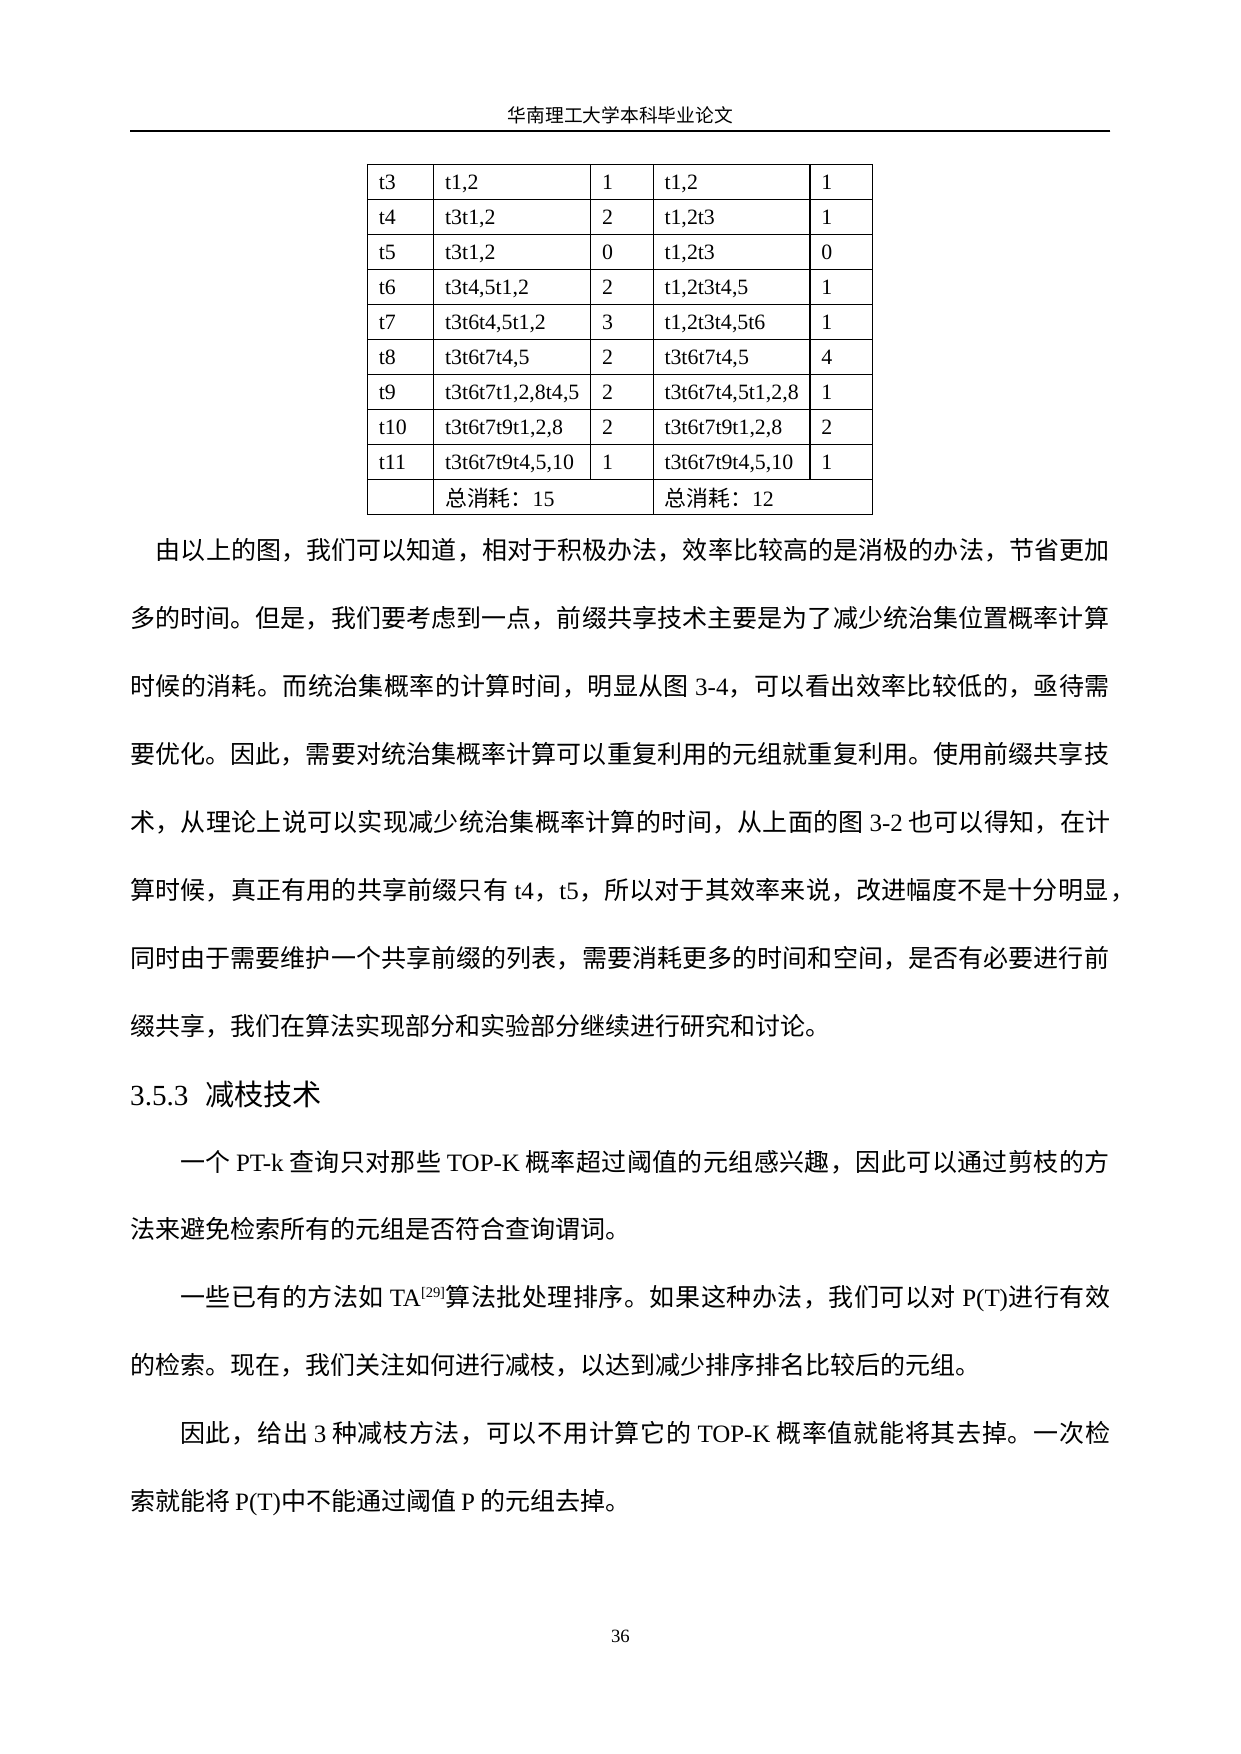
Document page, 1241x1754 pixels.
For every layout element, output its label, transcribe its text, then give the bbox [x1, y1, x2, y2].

table_cell 2 [591, 340, 653, 374]
table_cell 1 [811, 375, 872, 409]
table_cell t8 [368, 340, 433, 374]
table_cell 1 [591, 165, 653, 199]
text 一个PT-k查询只对那些TOP-K概率超过阈值的元组感兴趣，因此可以通过剪枝的方法来避免检索所有的元组是否符合查询谓词。 [130, 1126, 1110, 1262]
table_cell 2 [591, 410, 653, 444]
table_cell 1 [811, 165, 872, 199]
table_cell 4 [811, 340, 872, 374]
text 因此，给出3种减枝方法，可以不用计算它的TOP-K概率值就能将其去掉。一次检索就能将P(T)中不能通过阈值P的元组去掉。 [130, 1398, 1110, 1534]
table_cell 0 [591, 235, 653, 269]
table_cell t3t6t7t9t4,5,10 [434, 445, 590, 479]
table_cell 3 [591, 305, 653, 339]
table_cell 2 [591, 375, 653, 409]
table_cell t3t4,5t1,2 [434, 270, 590, 304]
table_cell 1 [811, 445, 872, 479]
table_cell [368, 480, 433, 514]
table_cell t3t6t7t4,5 [654, 340, 809, 374]
table_cell t3t1,2 [434, 235, 590, 269]
table_cell t5 [368, 235, 433, 269]
table_cell t3t6t7t9t4,5,10 [654, 445, 809, 479]
table_cell t6 [368, 270, 433, 304]
table_cell 2 [591, 270, 653, 304]
table_cell t3t6t4,5t1,2 [434, 305, 590, 339]
table_cell t1,2t3t4,5t6 [654, 305, 809, 339]
table_cell 1 [811, 200, 872, 234]
table_cell t1,2t3 [654, 200, 809, 234]
table_cell t3t6t7t1,2,8t4,5 [434, 375, 590, 409]
table_cell 1 [811, 305, 872, 339]
table_cell t10 [368, 410, 433, 444]
table_cell t3 [368, 165, 433, 199]
table_cell 总消耗：12 [654, 480, 872, 514]
table_cell t11 [368, 445, 433, 479]
table_cell 0 [811, 235, 872, 269]
table_cell t3t6t7t9t1,2,8 [654, 410, 809, 444]
table_cell 1 [811, 270, 872, 304]
table_cell t3t6t7t4,5t1,2,8 [654, 375, 809, 409]
table_cell 2 [591, 200, 653, 234]
table_cell t7 [368, 305, 433, 339]
table_cell t3t1,2 [434, 200, 590, 234]
table_cell 总消耗：15 [434, 480, 653, 514]
table_cell t3t6t7t4,5 [434, 340, 590, 374]
table_cell t1,2 [434, 165, 590, 199]
list 减枝技术 [130, 1058, 1110, 1126]
table_cell t1,2t3t4,5 [654, 270, 809, 304]
table_cell t9 [368, 375, 433, 409]
text 由以上的图，我们可以知道，相对于积极办法，效率比较高的是消极的办法，节省更加多的时间。但是，我们要考虑到一点，前缀共享技术主要是为了减少统治集位置概率计算时候的消耗。而统治集概率的计算时间，明显从图3-4，可以看出效率比较低的，亟待需要优化。因此，需要对统治集概率计算可以重复利用的元组就重复利用。使用前缀共享技术，从理论上说可以实现减少统治集概率计算的时间，从上面的图3-2也可以得知，在计算时候，真正有用的共享前缀只有t4，t5，所以对于其效率来说，改进幅度不是十分明显，同时由于需要维护一个共享前缀的列表，需要消耗更多的时间和空间，是否有必要进行前缀共享，我们在算法实现部分和实验部分继续进行研究和讨论。 [130, 515, 1110, 1058]
table_cell t4 [368, 200, 433, 234]
table_cell 2 [811, 410, 872, 444]
table_cell t1,2 [654, 165, 809, 199]
table_cell t3t6t7t9t1,2,8 [434, 410, 590, 444]
table_cell t1,2t3 [654, 235, 809, 269]
table_cell 1 [591, 445, 653, 479]
